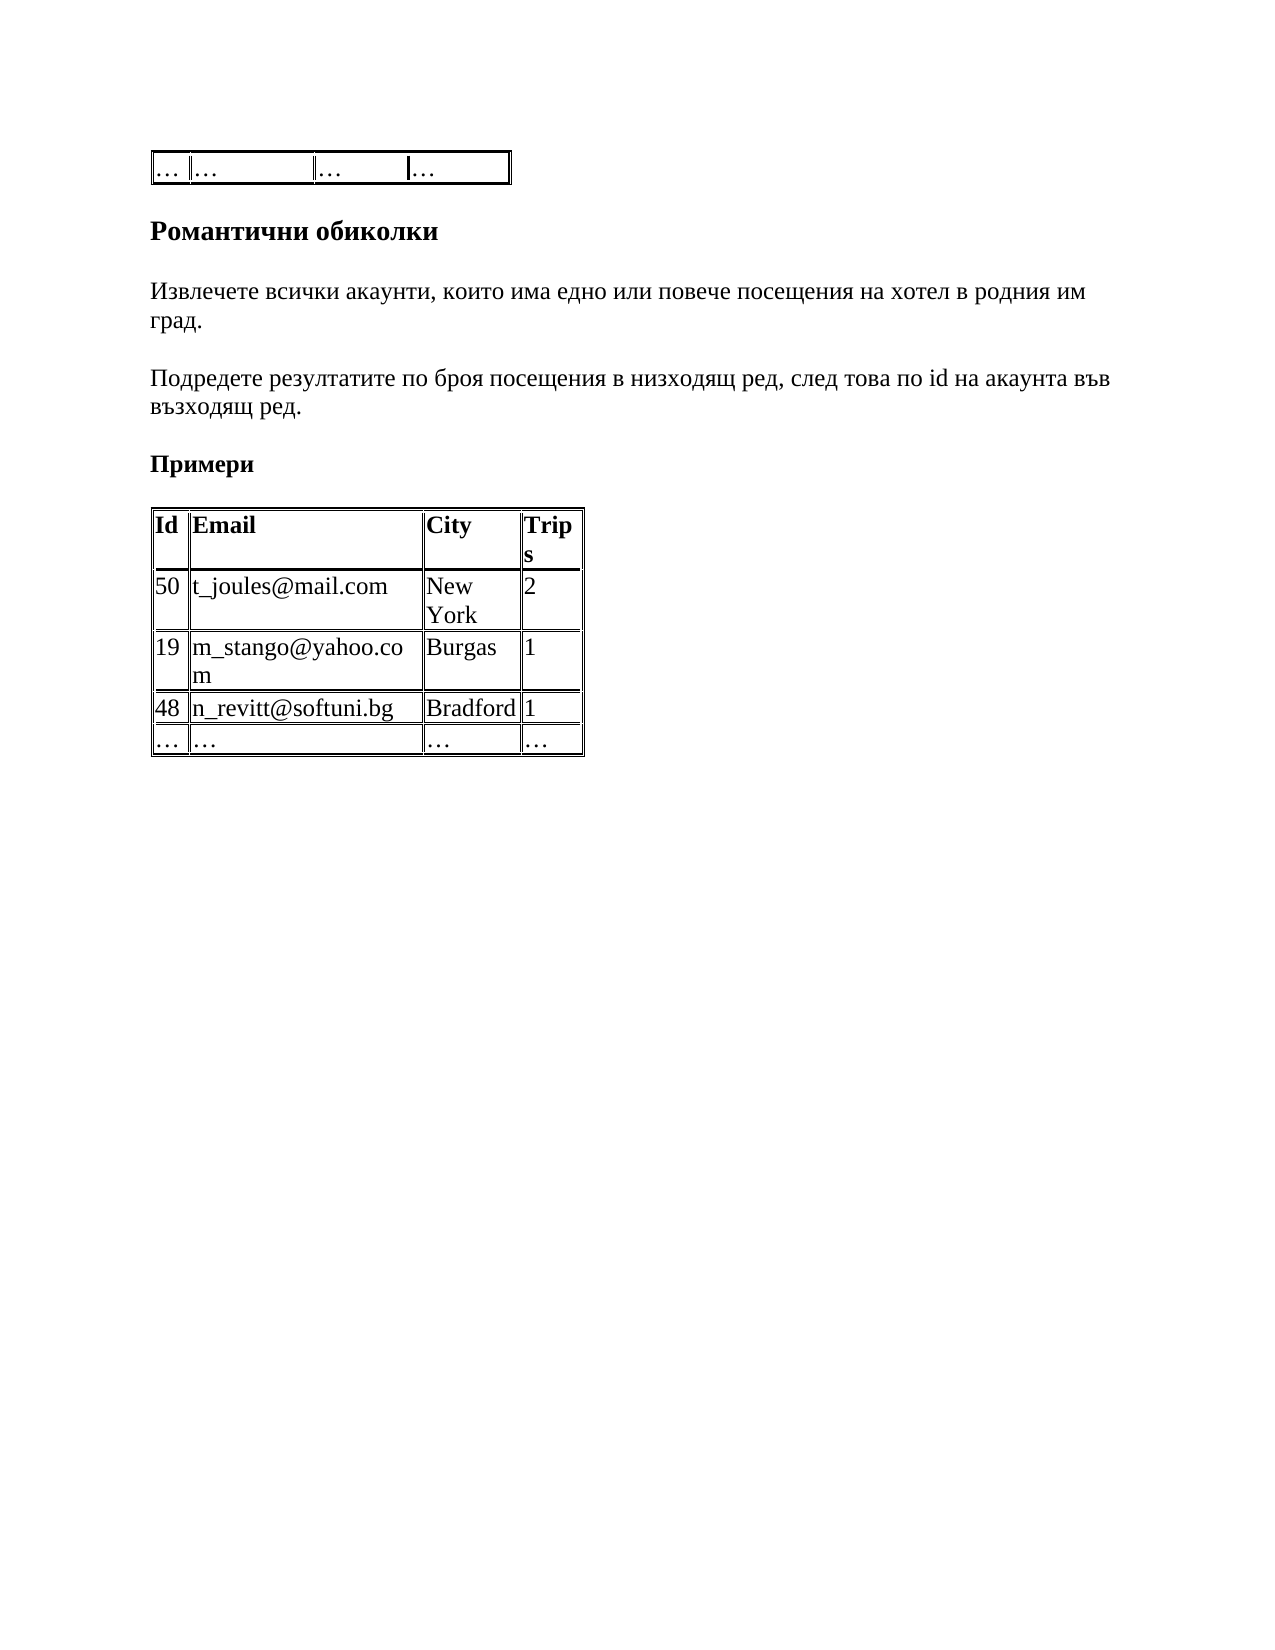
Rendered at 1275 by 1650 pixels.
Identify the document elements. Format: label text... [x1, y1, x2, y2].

table_header City [424, 511, 521, 568]
table_cell Bradford [425, 693, 520, 721]
table_cell … [408, 153, 508, 182]
table_cell n_revitt@softuni.bg [191, 693, 422, 721]
table_header Id [154, 511, 190, 568]
table_header Trips [521, 511, 582, 568]
table_cell 1 [523, 689, 582, 721]
text Романтични обиколки [150, 214, 1125, 247]
table_cell 19 [152, 629, 190, 689]
table_header Email [190, 511, 423, 568]
table_cell … [154, 153, 191, 182]
text Примери [150, 449, 1125, 478]
table_cell Burgas [425, 632, 520, 689]
table_cell … [154, 721, 190, 753]
table_cell 48 [154, 689, 188, 721]
text Подредете резултатите по броя посещения в низходящ ред, след това по id на акаунта във възходящ ред. [150, 363, 1125, 420]
text Извлечете всички акаунти, които има едно или повече посещения на хотел в родния им град. [150, 276, 1125, 333]
table_cell t_joules@mail.com [191, 571, 422, 629]
table_cell … [424, 725, 521, 753]
table_cell 2 [523, 568, 583, 629]
table_cell 50 [152, 568, 188, 629]
table_cell 1 [521, 629, 583, 689]
table_cell … [521, 721, 582, 753]
table_cell … [190, 725, 423, 753]
table_cell … [315, 153, 408, 182]
table_cell New York [425, 571, 520, 629]
table_cell m_stango@yahoo.com [191, 632, 422, 689]
table_cell … [191, 153, 315, 182]
